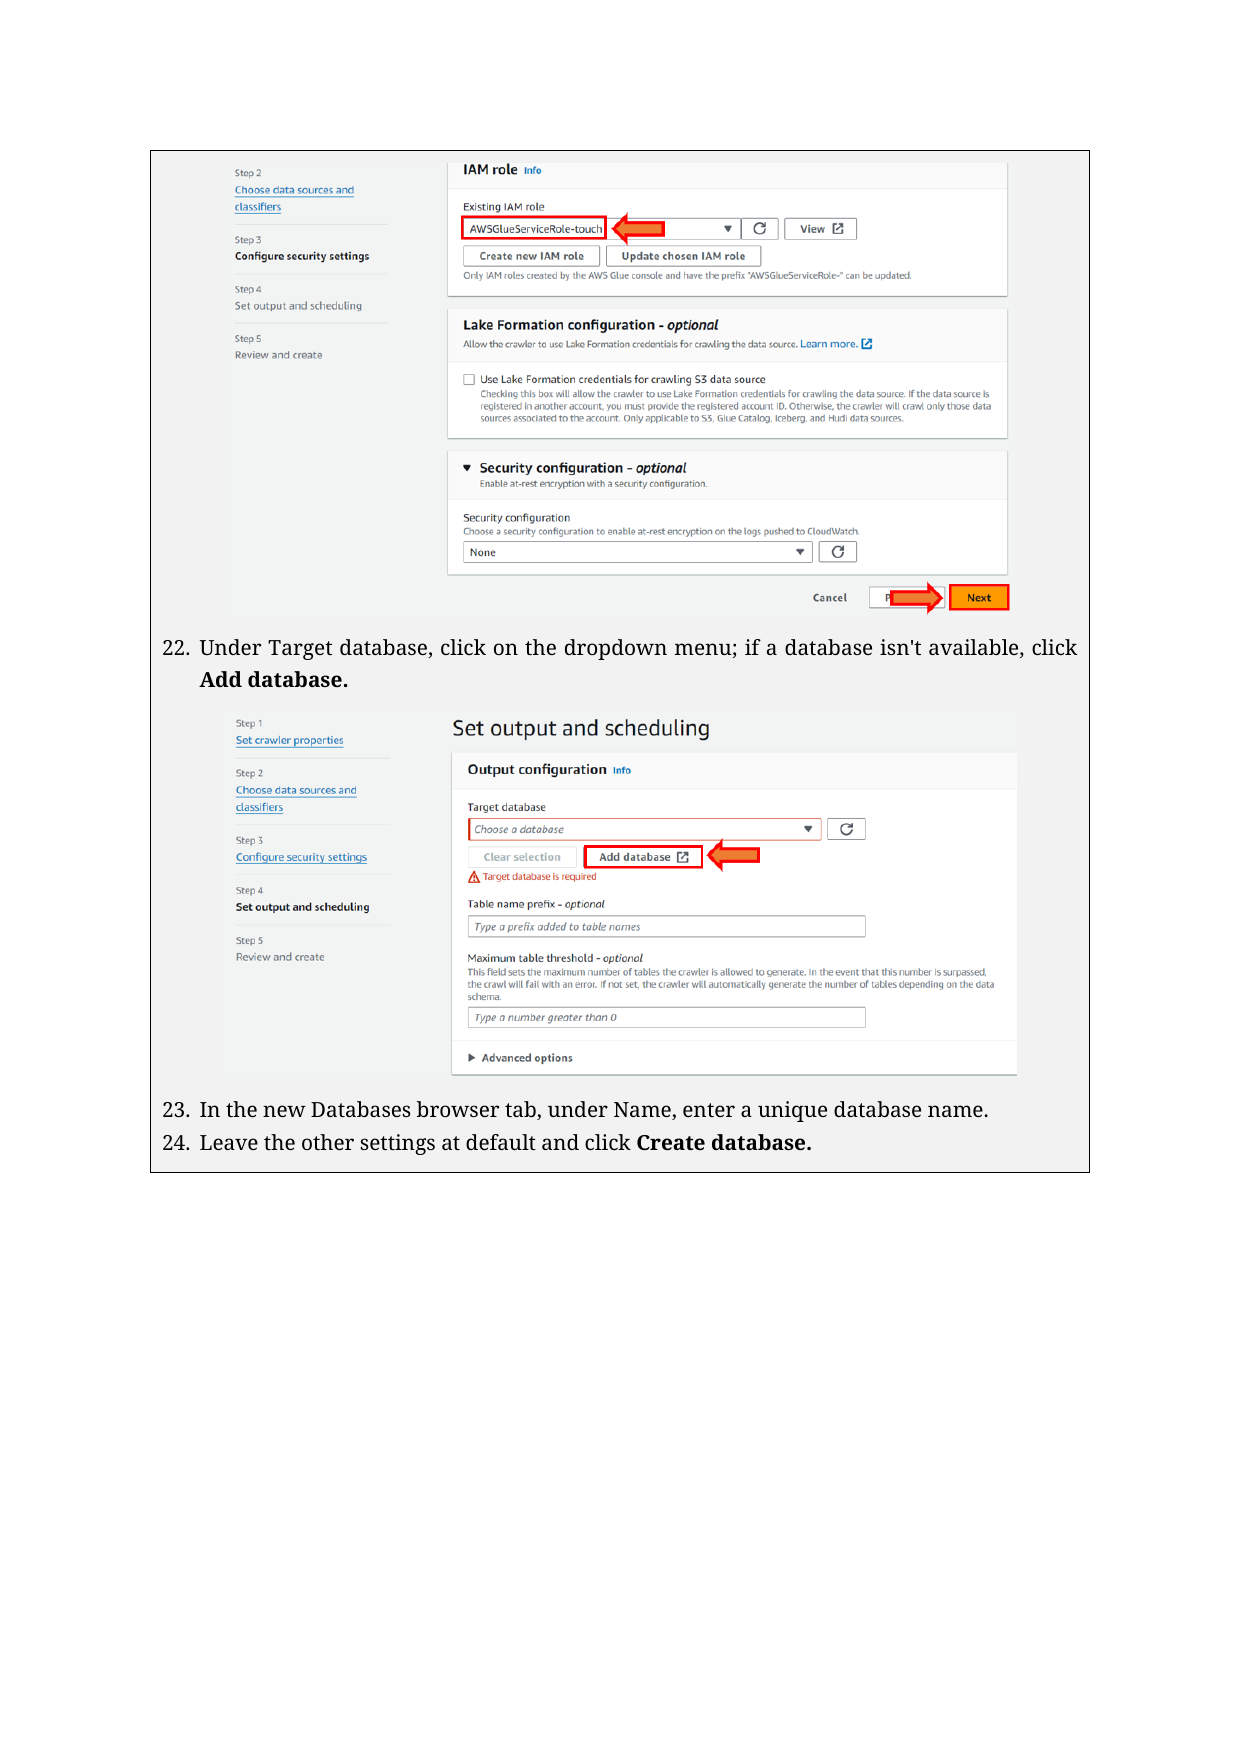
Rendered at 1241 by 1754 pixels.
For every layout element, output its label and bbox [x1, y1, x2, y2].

picture [223, 710, 1017, 1078]
table_header [151, 151, 1089, 1172]
picture [226, 163, 1015, 616]
